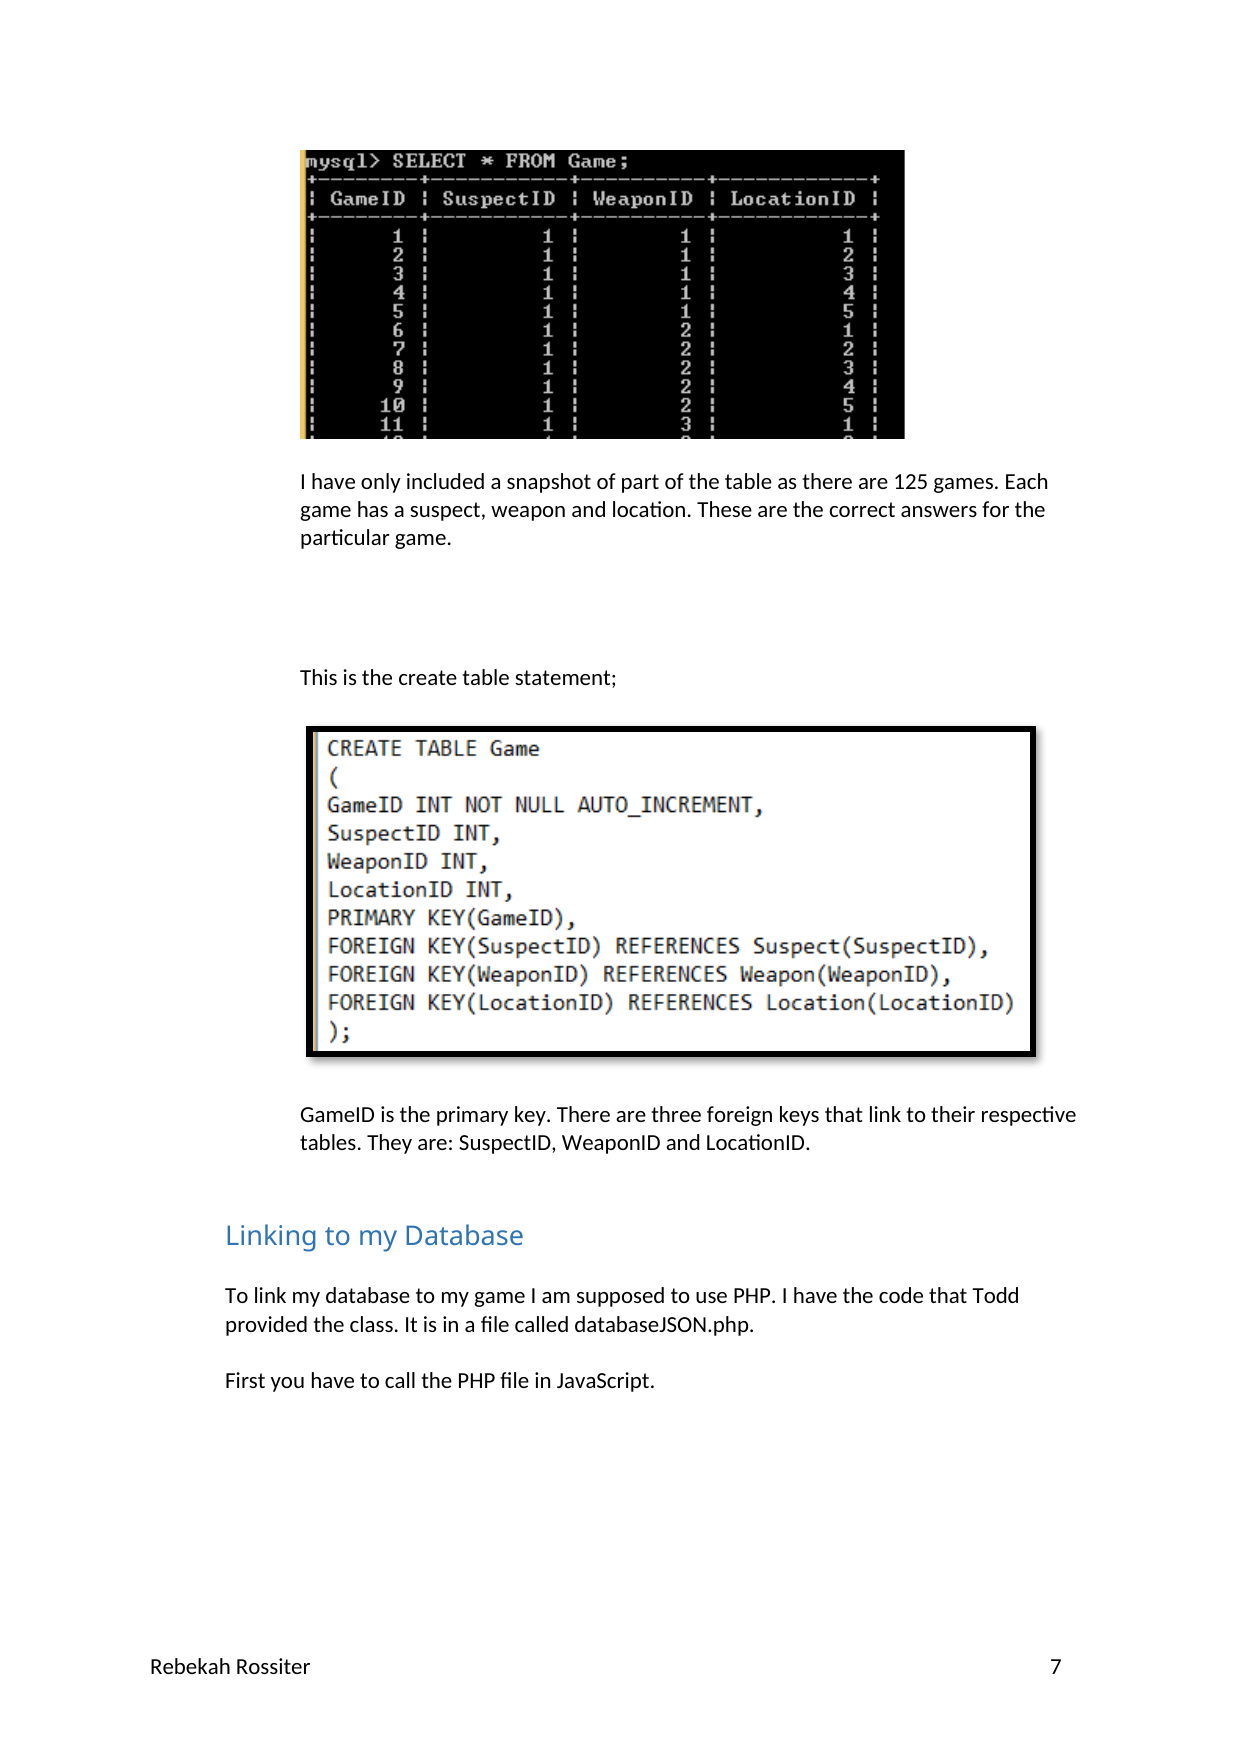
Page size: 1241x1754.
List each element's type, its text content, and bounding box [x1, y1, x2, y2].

picture [300, 150, 905, 439]
text This is the create table statement; [225, 663, 1090, 691]
text To link my database to my game I am supposed to use PHP. I have the code that Todd provided the class. It is in a file called databaseJSON.php. [225, 1282, 1090, 1338]
subtitle Linking to my Database [150, 1217, 1090, 1254]
picture [313, 732, 1030, 1051]
text GameID is the primary key. There are three foreign keys that link to their respective tables. They are: SuspectID, WeaponID and LocationID. [300, 1101, 1090, 1157]
text First you have to call the PHP file in JavaScript. [225, 1366, 1090, 1394]
text I have only included a snapshot of part of the table as there are 125 games. Each game has a suspect, weapon and location. These are the correct answers for the particular game. [300, 467, 1090, 551]
